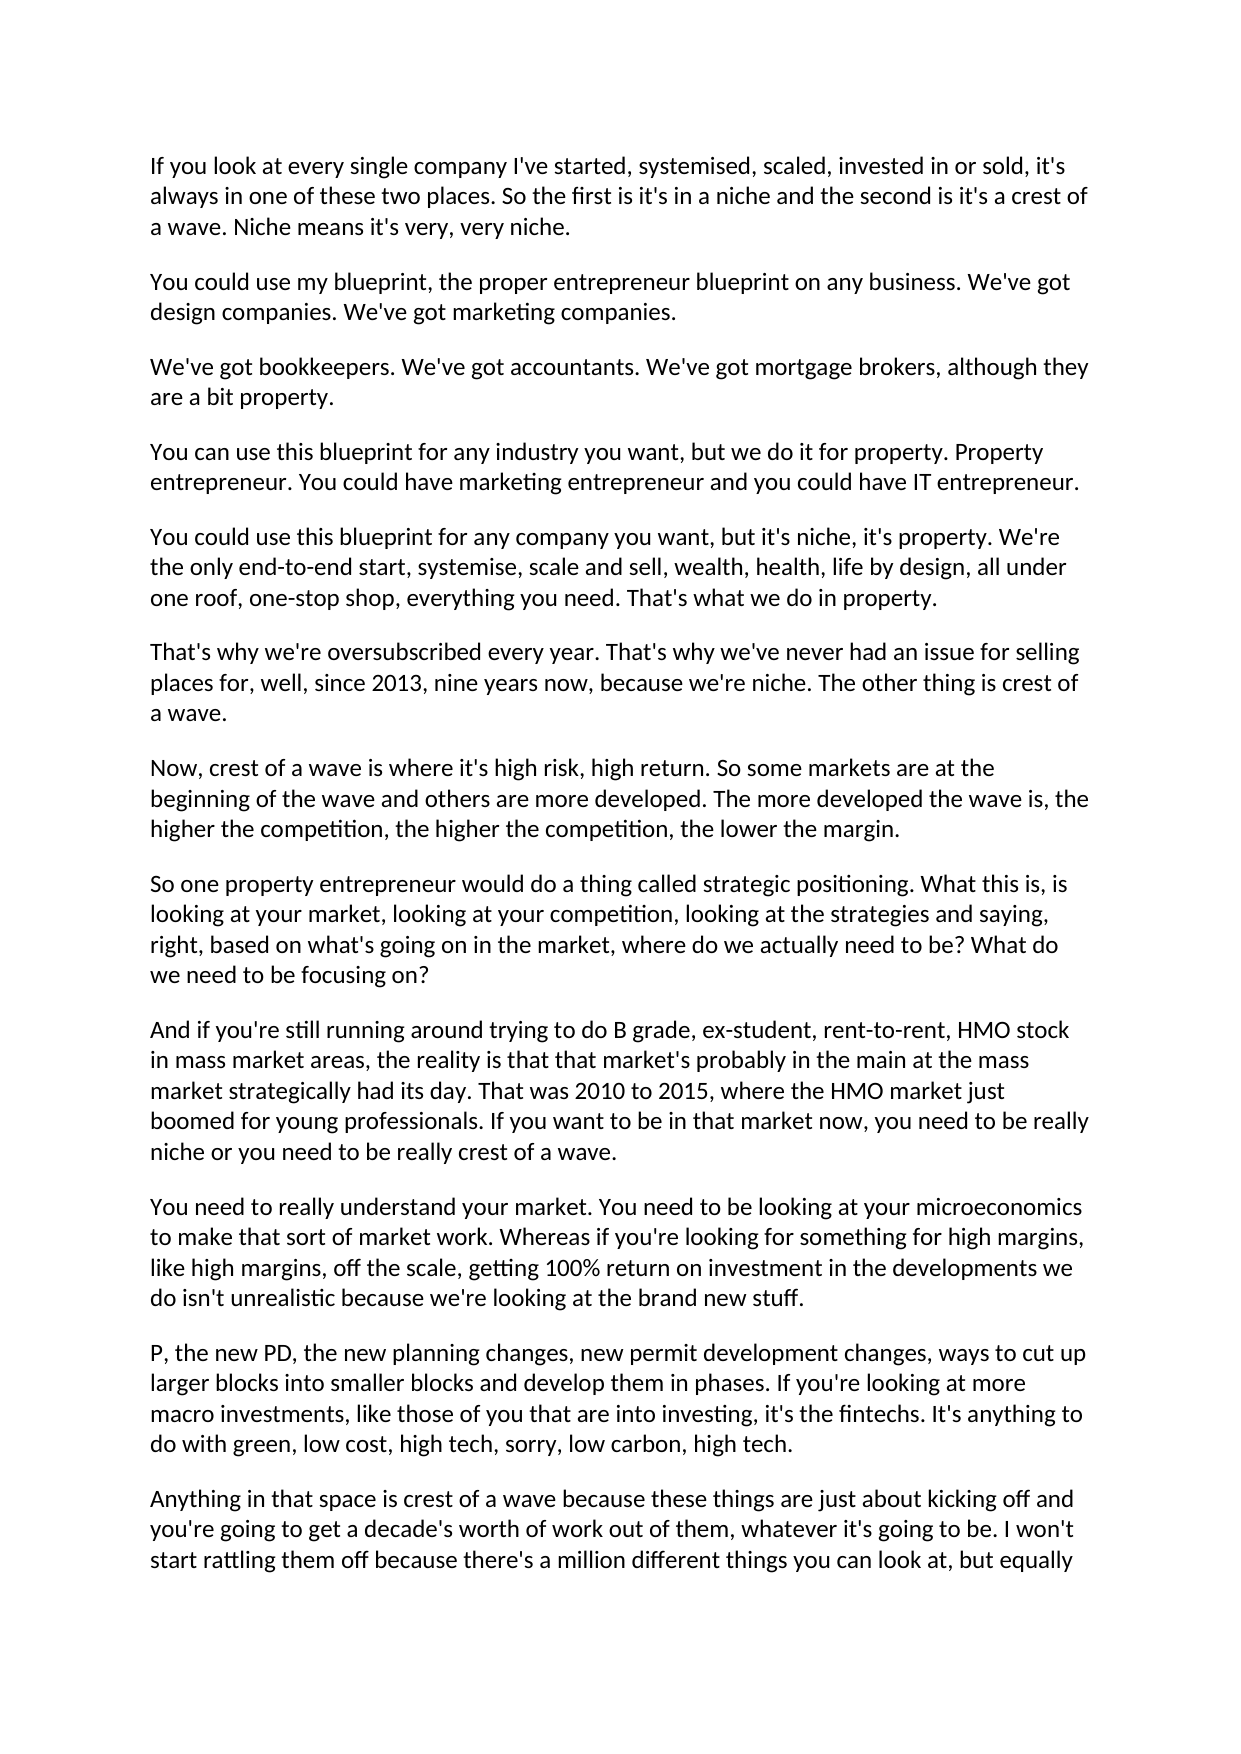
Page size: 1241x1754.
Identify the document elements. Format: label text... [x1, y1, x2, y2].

text If you look at every single company I've started, systemised, scaled, invested in or sold, it's always in one of these two places. So the first is it's in a niche and the second is it's a crest of a wave. Niche means it's very, very niche. [150, 150, 1090, 242]
text So one property entrepreneur would do a thing called strategic positioning. What this is, is looking at your market, looking at your competition, looking at the strategies and saying, right, based on what's going on in the market, where do we actually need to be? What do we need to be focusing on? [150, 868, 1090, 990]
text That's why we're oversubscribed every year. That's why we've never had an issue for selling places for, well, since 2013, nine years now, because we're niche. The other thing is crest of a wave. [150, 637, 1090, 728]
text And if you're still running around trying to do B grade, ex-student, rent-to-rent, HMO stock in mass market areas, the reality is that that market's probably in the main at the mass market strategically had its day. That was 2010 to 2015, where the HMO market just boomed for young professionals. If you want to be in that market now, you need to be really niche or you need to be really crest of a wave. [150, 1014, 1090, 1167]
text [150, 1483, 1090, 1574]
text Now, crest of a wave is where it's high risk, high return. So some markets are at the beginning of the wave and others are more developed. The more developed the wave is, the higher the competition, the higher the competition, the lower the margin. [150, 752, 1090, 844]
text You could use my blueprint, the proper entrepreneur blueprint on any business. We've got design companies. We've got marketing companies. [150, 266, 1090, 327]
text You could use this blueprint for any company you want, but it's niche, it's property. We're the only end-to-end start, systemise, scale and sell, wealth, health, life by design, all under one roof, one-stop shop, everything you need. That's what we do in property. [150, 521, 1090, 612]
text P, the new PD, the new planning changes, new permit development changes, ways to cut up larger blocks into smaller blocks and develop them in phases. If you're looking at more macro investments, like those of you that are into investing, it's the fintechs. It's anything to do with green, low cost, high tech, sorry, low carbon, high tech. [150, 1337, 1090, 1459]
text We've got bookkeepers. We've got accountants. We've got mortgage brokers, although they are a bit property. [150, 351, 1090, 412]
text You need to really understand your market. You need to be looking at your microeconomics to make that sort of market work. Whereas if you're looking for something for high margins, like high margins, off the scale, getting 100% return on investment in the developments we do isn't unrealistic because we're looking at the brand new stuff. [150, 1191, 1090, 1313]
text You can use this blueprint for any industry you want, but we do it for property. Property entrepreneur. You could have marketing entrepreneur and you could have IT entrepreneur. [150, 436, 1090, 497]
